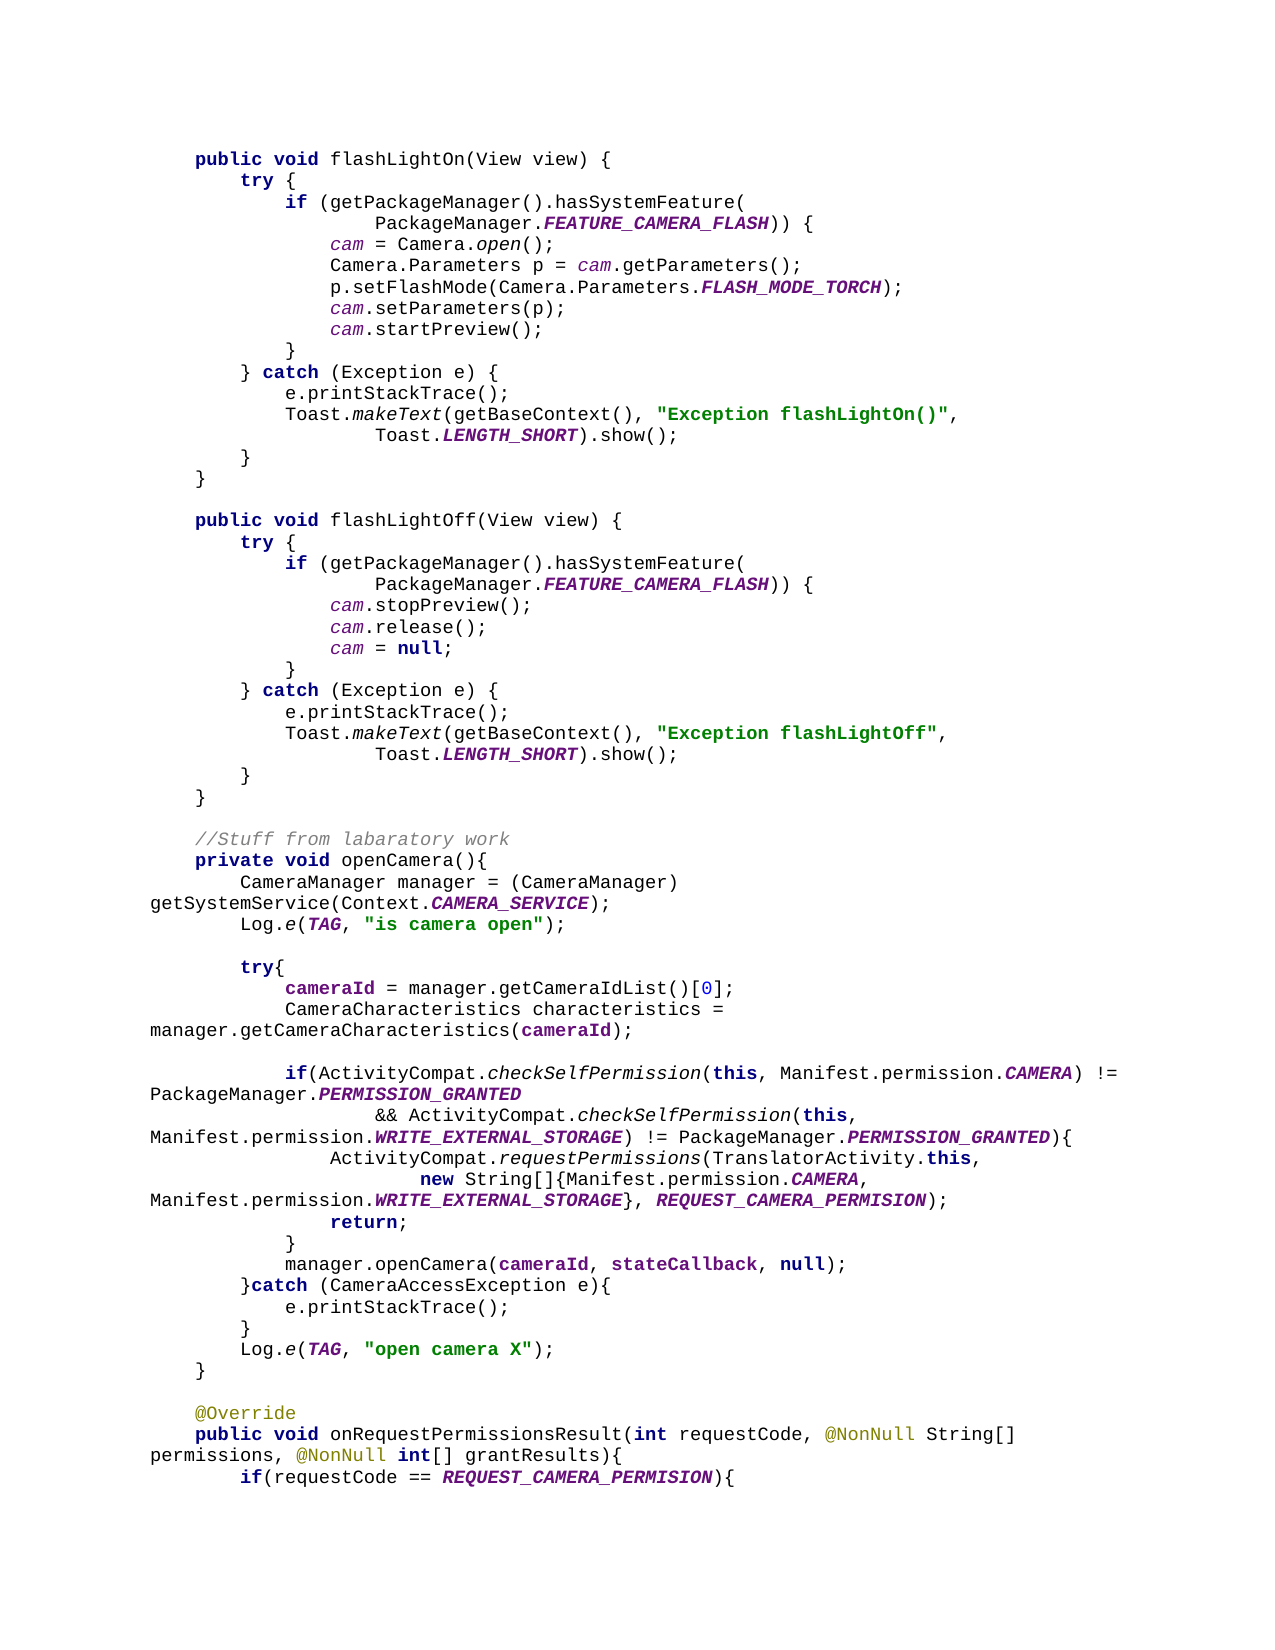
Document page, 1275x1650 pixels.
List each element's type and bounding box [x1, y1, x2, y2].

text [150, 150, 1125, 1489]
